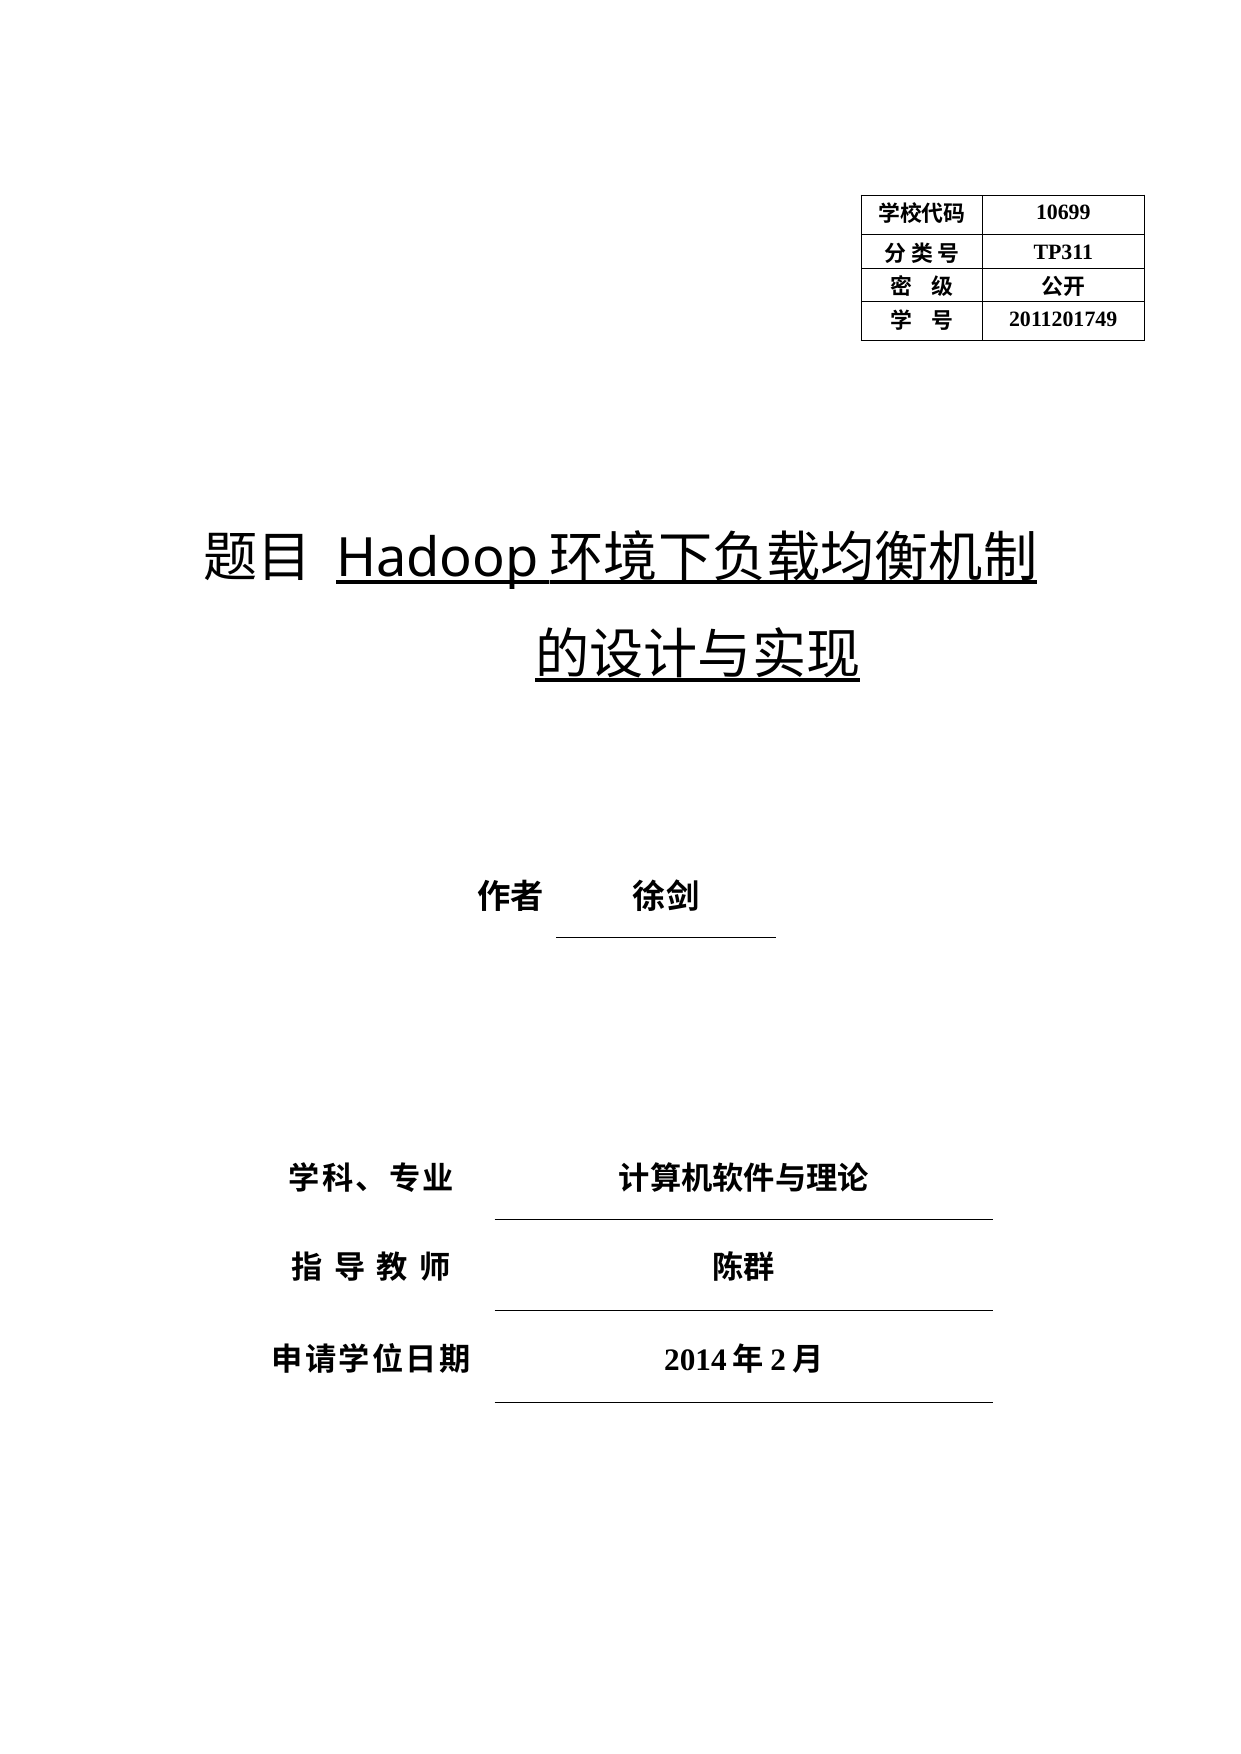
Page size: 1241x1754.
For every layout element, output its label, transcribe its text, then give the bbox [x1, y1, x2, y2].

table_header 10699 [983, 196, 1144, 234]
table_cell 学 号 [862, 302, 982, 340]
table_cell 指 导 教 师 [248, 1219, 494, 1310]
table_cell 密 级 [862, 269, 982, 301]
table_cell 2011201749 [983, 302, 1144, 340]
table_header 计算机软件与理论 [495, 1133, 993, 1218]
table_cell 申请学位日期 [248, 1310, 494, 1402]
text 题目 Hadoop环境下负载均衡机制的设计与实现 [187, 504, 1053, 699]
table_header 徐剑 [556, 861, 776, 937]
table_header 学校代码 [862, 196, 982, 234]
table_cell 2014年2月 [495, 1311, 993, 1402]
table_cell 公开 [983, 269, 1144, 301]
table_header 作者 [464, 861, 556, 937]
table_cell 陈群 [495, 1220, 993, 1310]
table_cell TP311 [983, 235, 1144, 268]
table_cell 分 类 号 [862, 235, 982, 268]
table_header 学科、专业 [248, 1133, 494, 1218]
